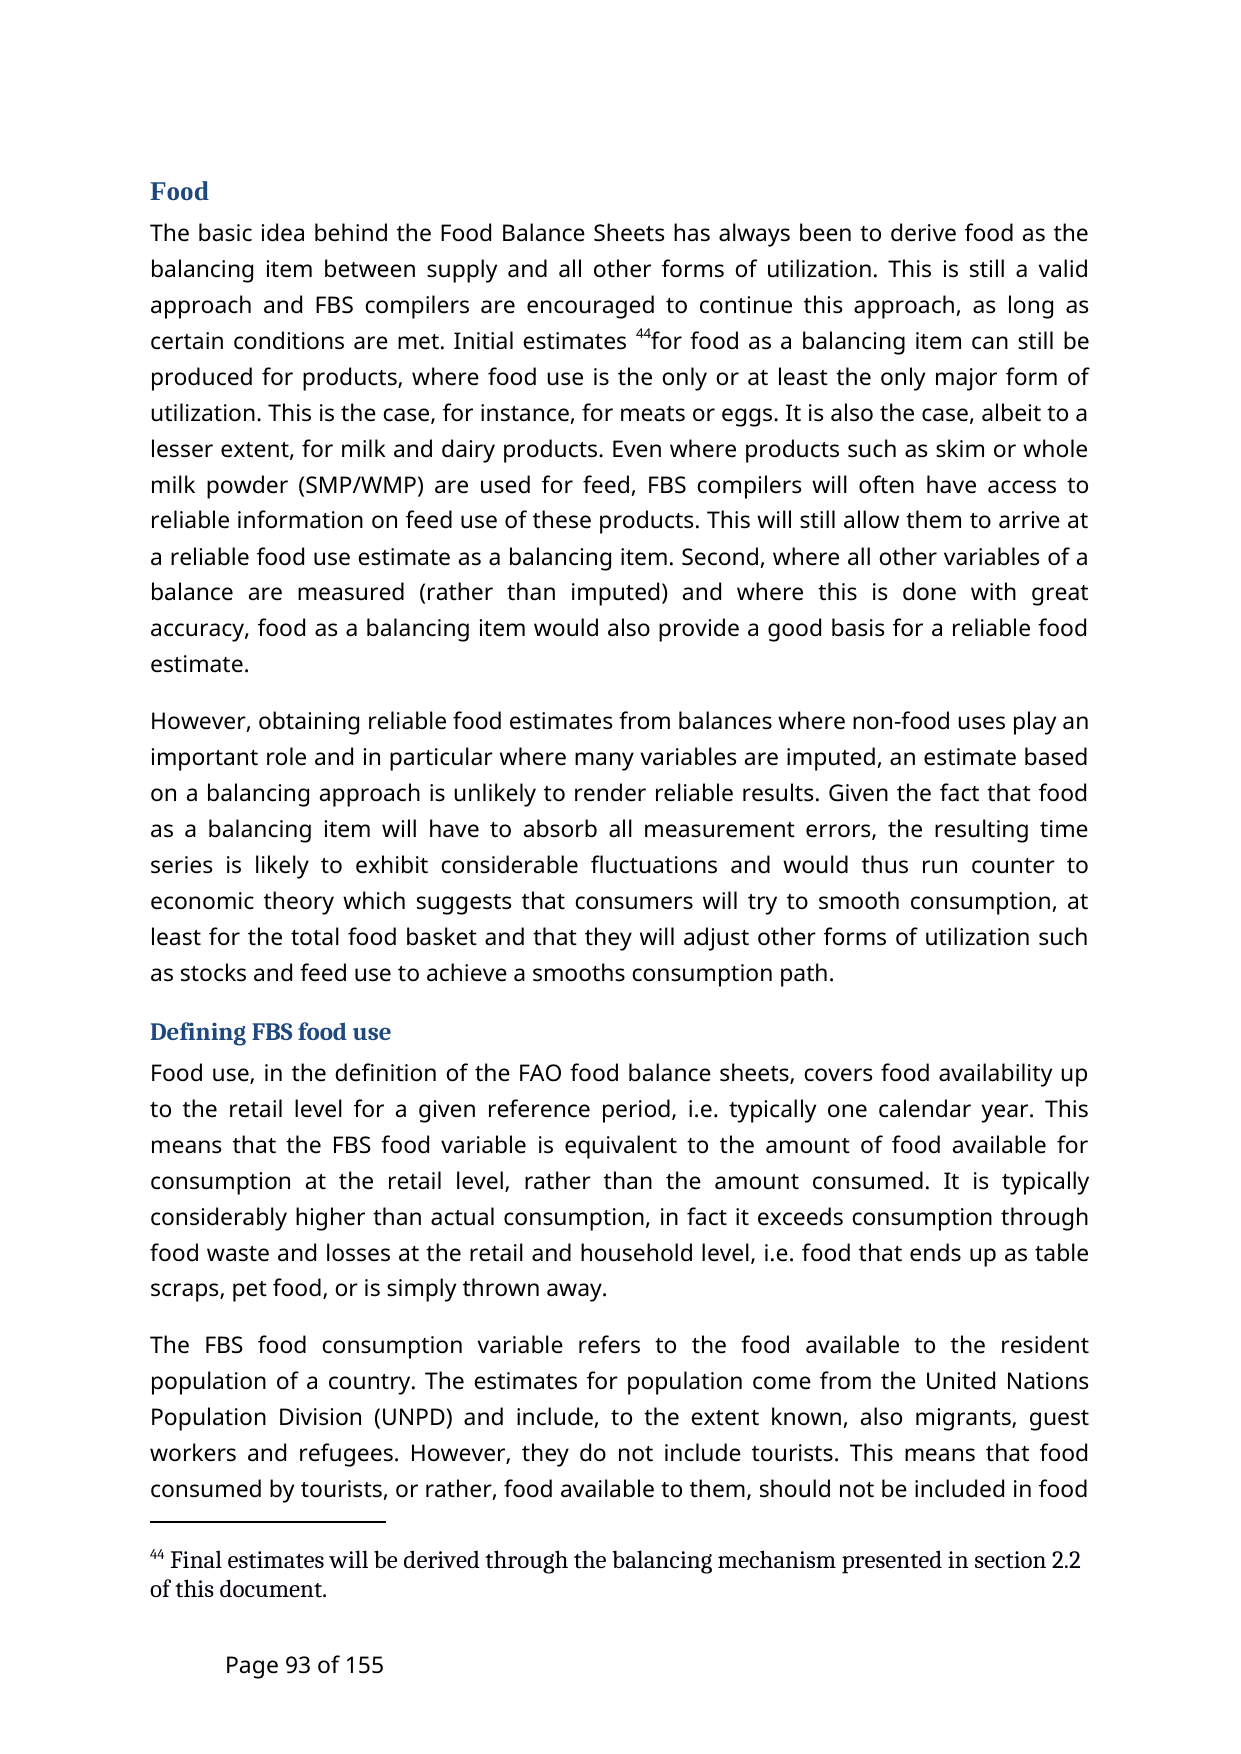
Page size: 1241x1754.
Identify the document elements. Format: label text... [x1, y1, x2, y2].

subtitle Defining FBS food use [150, 1017, 1090, 1046]
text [150, 1329, 1090, 1504]
text The basic idea behind the Food Balance Sheets has always been to derive food as the balancing item between supply and all other forms of utilization. This is still a valid approach and FBS compilers are encouraged to continue this approach, as long as certain conditions are met. Initial estimates for food as a balancing item can still be produced for products, where food use is the only or at least the only major form of utilization. This is the case, for instance, for meats or eggs. It is also the case, albeit to a lesser extent, for milk and dairy products. Even where products such as skim or whole milk powder (SMP/WMP) are used for feed, FBS compilers will often have access to reliable information on feed use of these products. This will still allow them to arrive at a reliable food use estimate as a balancing item. Second, where all other variables of a balance are measured (rather than imputed) and where this is done with great accuracy, food as a balancing item would also provide a good basis for a reliable food estimate. [150, 217, 1090, 679]
text Food use, in the definition of the FAO food balance sheets, covers food availability up to the retail level for a given reference period, i.e. typically one calendar year. This means that the FBS food variable is equivalent to the amount of food available for consumption at the retail level, rather than the amount consumed. It is typically considerably higher than actual consumption, in fact it exceeds consumption through food waste and losses at the retail and household level, i.e. food that ends up as table scraps, pet food, or is simply thrown away. [150, 1057, 1090, 1304]
text However, obtaining reliable food estimates from balances where non-food uses play an important role and in particular where many variables are imputed, an estimate based on a balancing approach is unlikely to render reliable results. Given the fact that food as a balancing item will have to absorb all measurement errors, the resulting time series is likely to exhibit considerable fluctuations and would thus run counter to economic theory which suggests that consumers will try to smooth consumption, at least for the total food basket and that they will adjust other forms of utilization such as stocks and feed use to achieve a smooths consumption path. [150, 705, 1090, 988]
subtitle Food [150, 175, 1090, 206]
